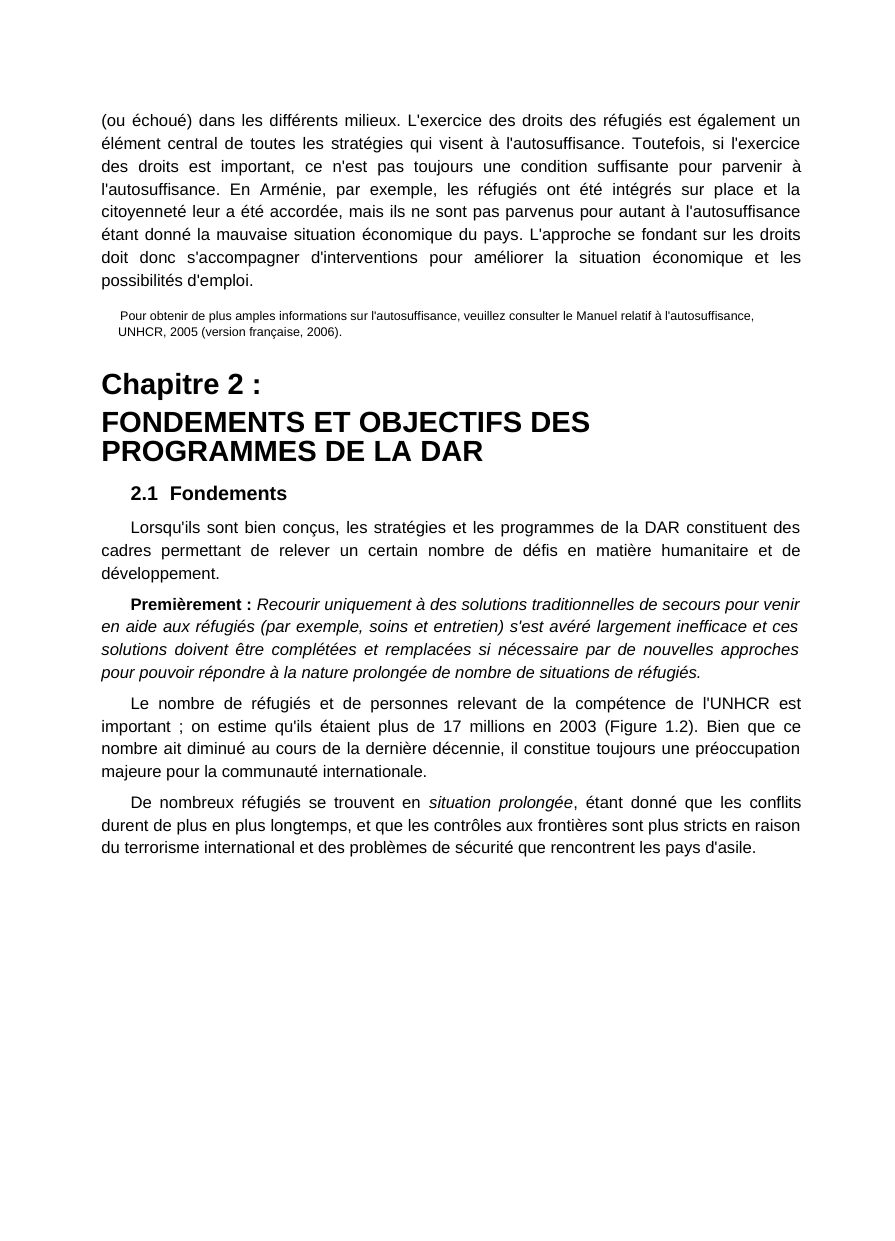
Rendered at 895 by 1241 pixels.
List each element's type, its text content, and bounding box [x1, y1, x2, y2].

text De nombreux réfugiés se trouvent en situation prolongée, étant donné que les conflits durent de plus en plus longtemps, et que les contrôles aux frontières sont plus stricts en raison du terrorisme international et des problèmes de sécurité que rencontrent les pays d'asile. [101, 793, 802, 857]
text Pour obtenir de plus amples informations sur l'autosuffisance, veuillez consulter le Manuel relatif à l'autosuffisance, UNHCR, 2005 (version française, 2006). [118, 308, 802, 339]
text Premièrement : Recourir uniquement à des solutions traditionnelles de secours pour venir en aide aux réfugiés (par exemple, soins et entretien) s'est avéré largement inefficace et ces solutions doivent être complétées et remplacées si nécessaire par de nouvelles approches pour pouvoir répondre à la nature prolongée de nombre de situations de réfugiés. [101, 594, 802, 682]
text Lorsqu'ils sont bien conçus, les stratégies et les programmes de la DAR constituent des cadres permettant de relever un certain nombre de défis en matière humanitaire et de développement. [101, 518, 802, 583]
text Le nombre de réfugiés et de personnes relevant de la compétence de l'UNHCR est important ; on estime qu'ils étaient plus de 17 millions en 2003 (Figure 1.2). Bien que ce nombre ait diminué au cours de la dernière décennie, il constitue toujours une préoccupation majeure pour la communauté internationale. [101, 694, 802, 781]
text FONDEMENTS ET OBJECTIFS DES PROGRAMMES DE LA DAR [101, 409, 802, 467]
text Chapitre 2 : [101, 371, 802, 400]
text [101, 111, 802, 290]
list Fondements [101, 481, 802, 504]
